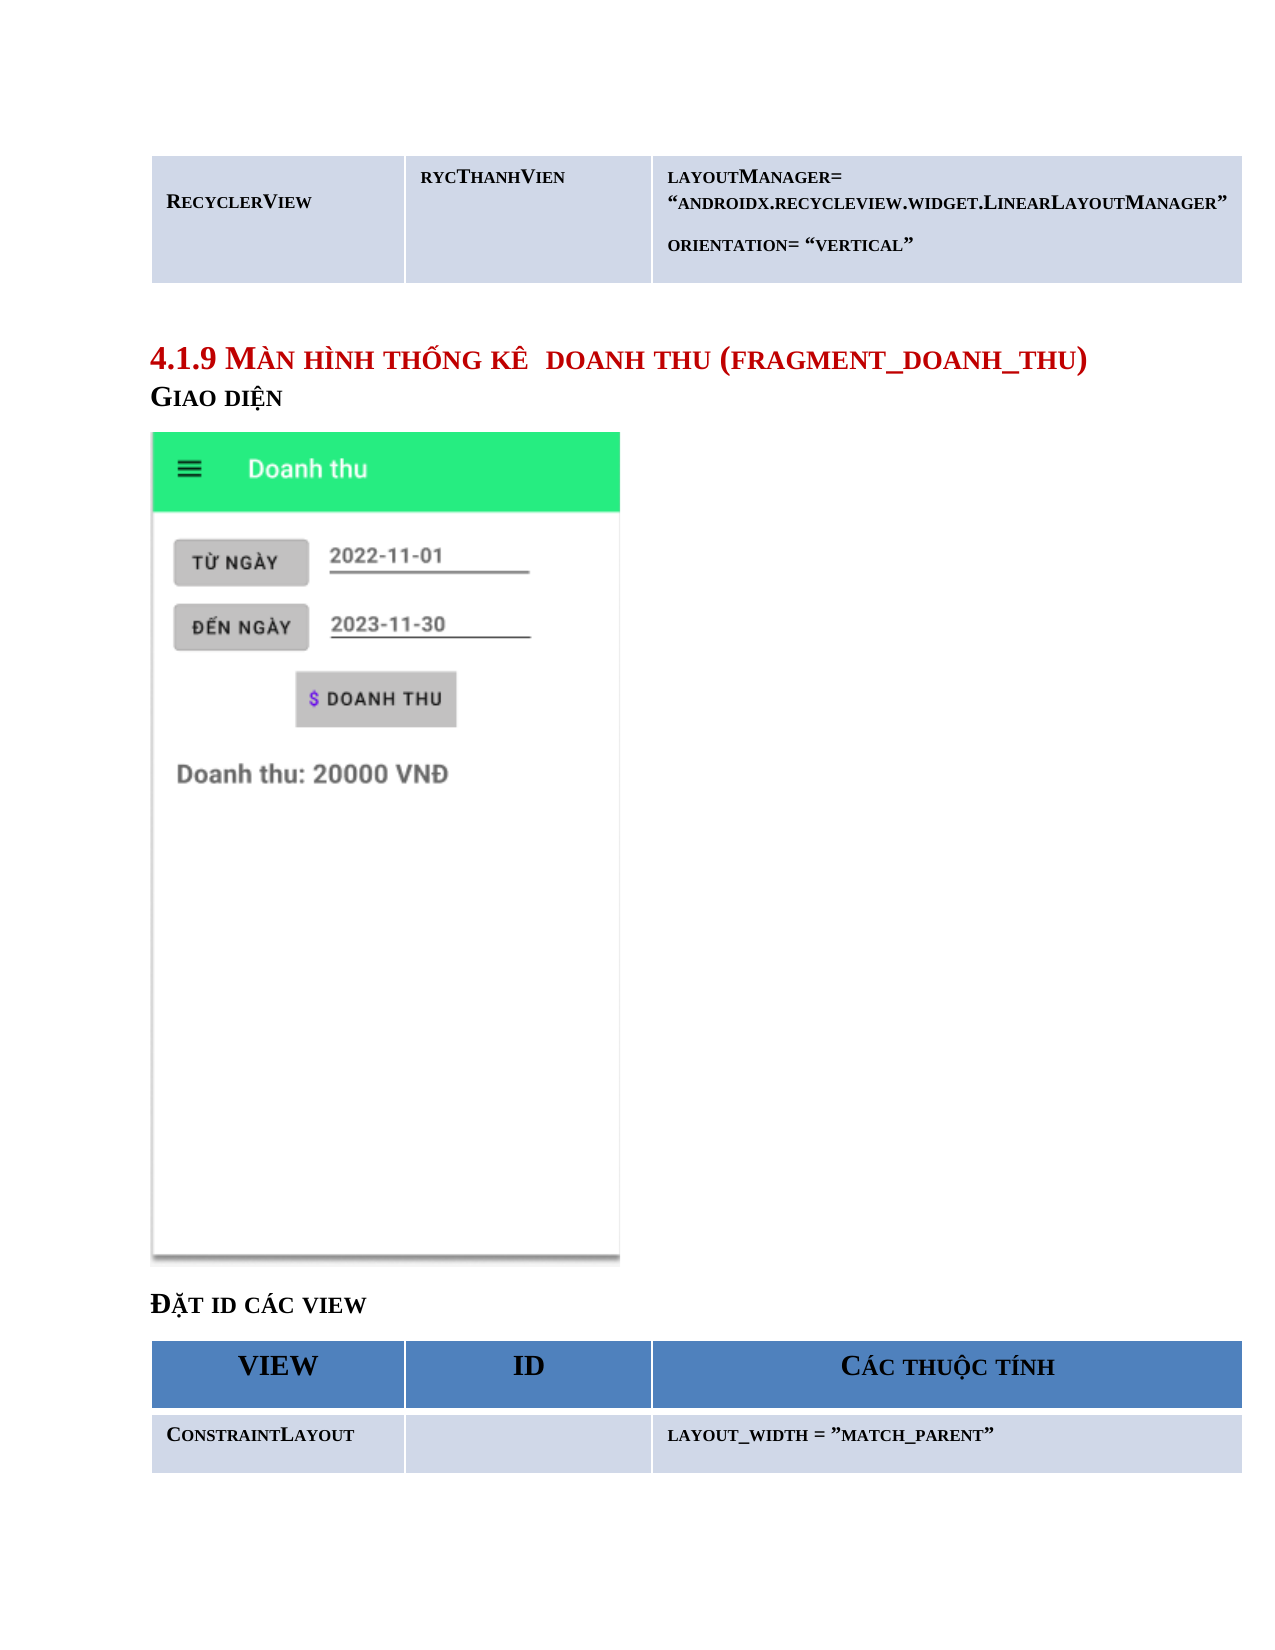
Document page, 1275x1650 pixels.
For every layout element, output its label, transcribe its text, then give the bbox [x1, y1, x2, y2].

table_cell rycThanhVien [406, 156, 651, 283]
text Đặt id các view [150, 1286, 1125, 1319]
table_cell ConstraintLayout [152, 1415, 404, 1473]
table_cell layoutManager= “androidx.recycleview.widget.LinearLayoutManager” orientation= “vertical” [653, 156, 1242, 283]
picture [150, 432, 621, 1267]
table_cell RecyclerView [152, 156, 404, 283]
subtitle Màn hình thống kê doanh thu (fragment_doanh_thu) [150, 338, 1125, 376]
table_header ID [406, 1341, 651, 1408]
table_cell [406, 1415, 651, 1473]
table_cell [653, 1415, 1242, 1473]
text Giao diện [150, 379, 1125, 413]
table_header VIEW [152, 1341, 404, 1408]
table_header Các thuộc tính [653, 1341, 1242, 1408]
